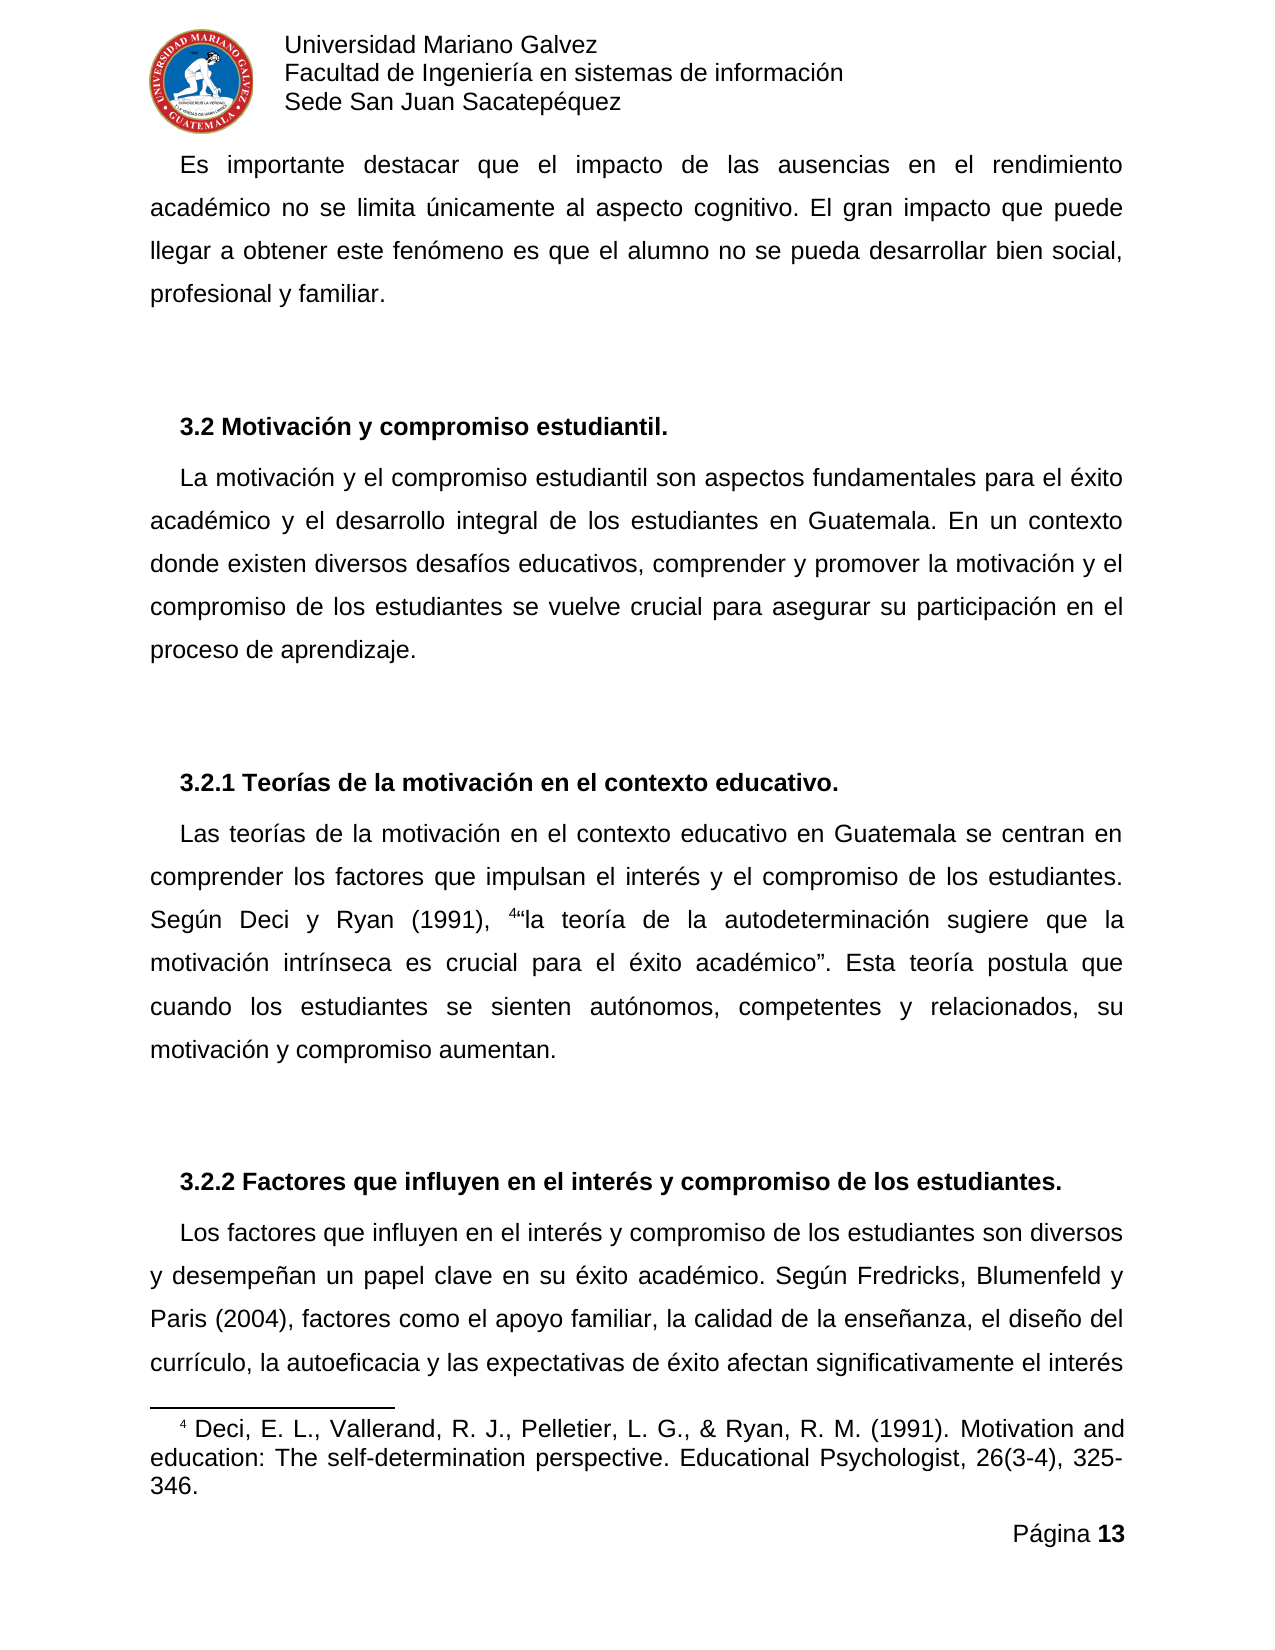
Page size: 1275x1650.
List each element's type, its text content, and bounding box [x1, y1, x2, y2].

text Es importante destacar que el impacto de las ausencias en el rendimiento académico no se limita únicamente al aspecto cognitivo. El gran impacto que puede llegar a obtener este fenómeno es que el alumno no se pueda desarrollar bien social, profesional y familiar. [150, 150, 1125, 308]
subtitle 3.2.1 Teorías de la motivación en el contexto educativo. [150, 767, 1125, 796]
subtitle 3.2 Motivación y compromiso estudiantil. [150, 411, 1125, 440]
subtitle 3.2.2 Factores que influyen en el interés y compromiso de los estudiantes. [150, 1167, 1125, 1195]
picture [149, 29, 254, 134]
text Las teorías de la motivación en el contexto educativo en Guatemala se centran en comprender los factores que impulsan el interés y el compromiso de los estudiantes. Según Deci y Ryan (1991), “la teoría de la autodeterminación sugiere que la motivación intrínseca es crucial para el éxito académico”. Esta teoría postula que cuando los estudiantes se sienten autónomos, competentes y relacionados, su motivación y compromiso aumentan. [150, 819, 1125, 1063]
text La motivación y el compromiso estudiantil son aspectos fundamentales para el éxito académico y el desarrollo integral de los estudiantes en Guatemala. En un contexto donde existen diversos desafíos educativos, comprender y promover la motivación y el compromiso de los estudiantes se vuelve crucial para asegurar su participación en el proceso de aprendizaje. [150, 463, 1125, 664]
